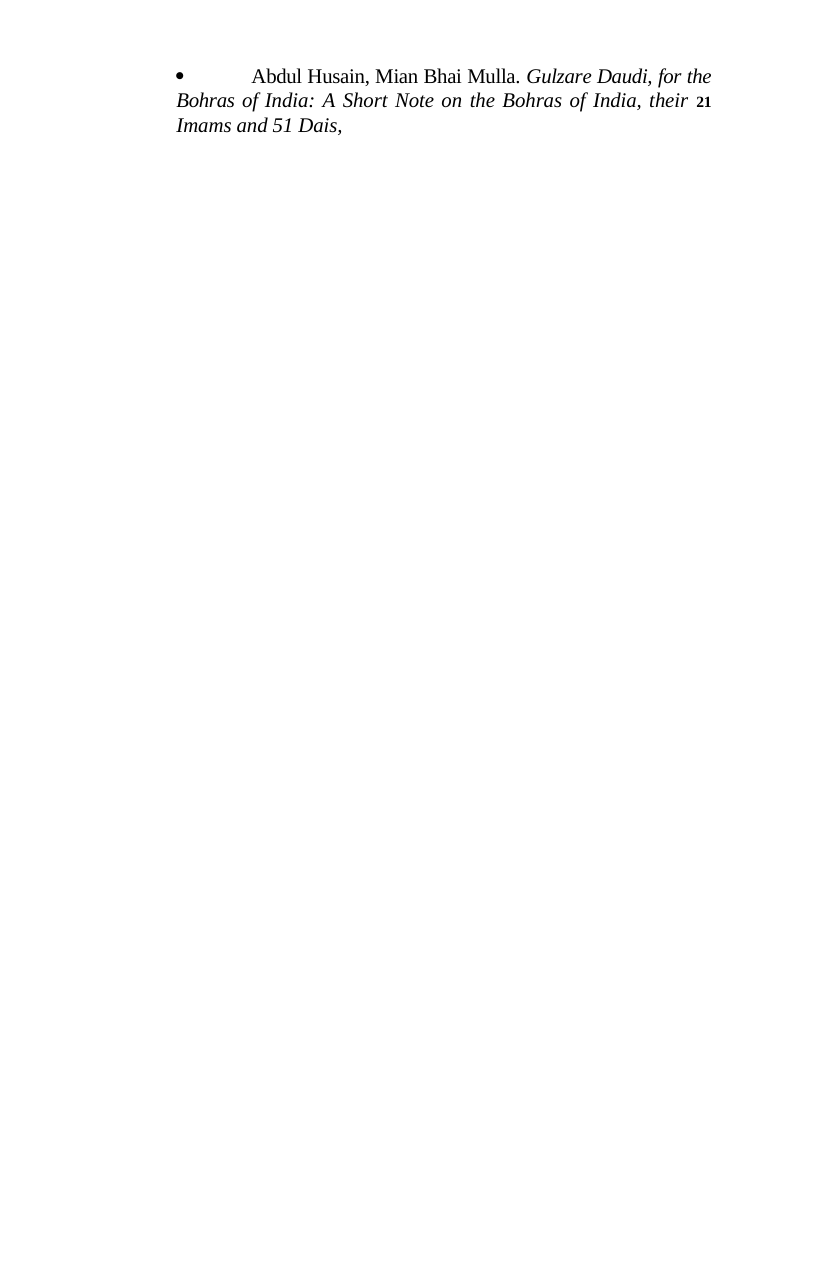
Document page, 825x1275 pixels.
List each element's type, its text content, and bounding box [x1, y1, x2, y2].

list Abdul Husain, Mian Bhai Mulla. Gulzare Daudi, for the Bohras of India: A Short Note on the Bohras of India, their 21 Imams and 51 Dais, [176, 64, 712, 137]
